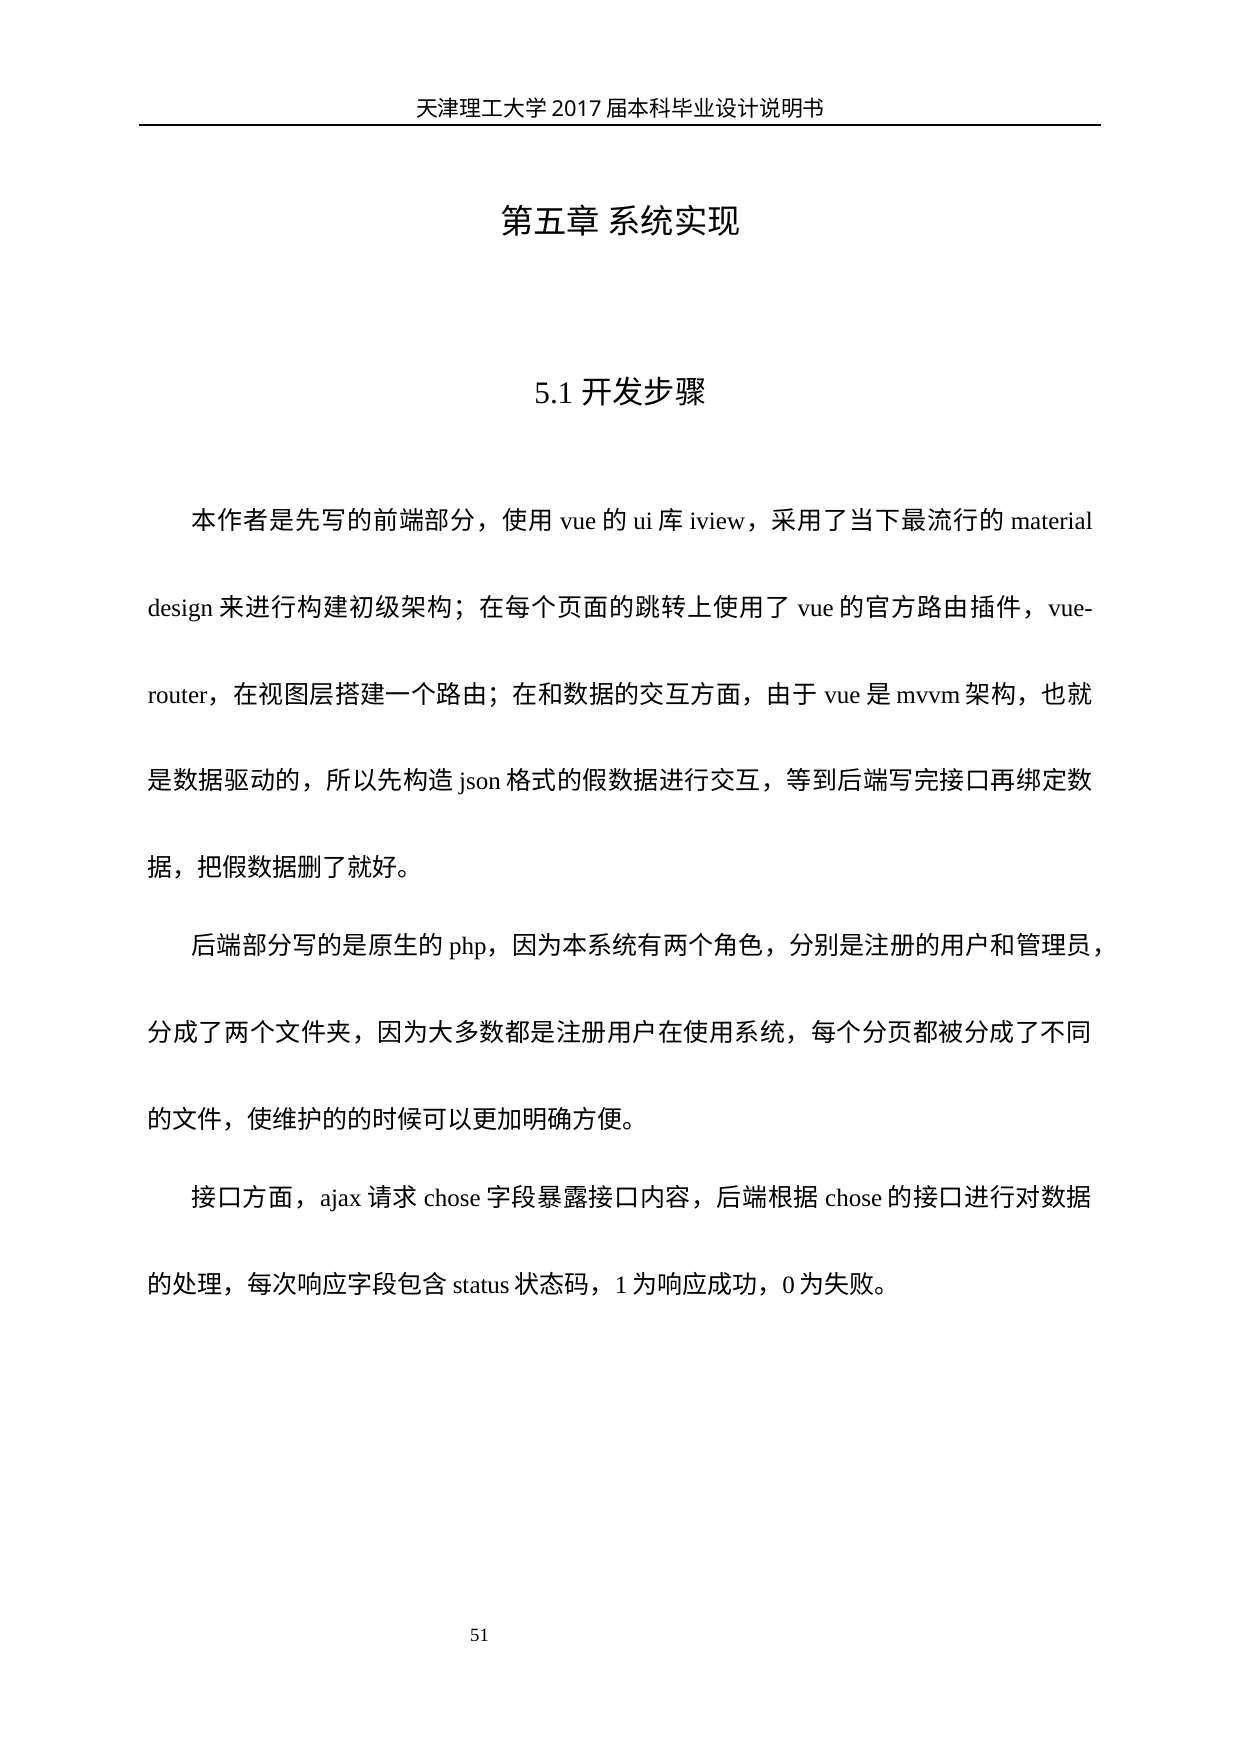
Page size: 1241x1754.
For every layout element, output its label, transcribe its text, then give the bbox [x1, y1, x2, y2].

text 本作者是先写的前端部分，使用vue的ui库iview，采用了当下最流行的material design来进行构建初级架构；在每个页面的跳转上使用了vue的官方路由插件，vue-router，在视图层搭建一个路由；在和数据的交互方面，由于vue是mvvm架构，也就是数据驱动的，所以先构造json格式的假数据进行交互，等到后端写完接口再绑定数据，把假数据删了就好。 [148, 484, 1093, 900]
subtitle 第五章 系统实现 [148, 184, 1093, 253]
subtitle 5.1 开发步骤 [148, 355, 1093, 424]
text 接口方面，ajax请求chose字段暴露接口内容，后端根据chose的接口进行对数据的处理，每次响应字段包含status状态码，1为响应成功，0为失败。 [148, 1161, 1093, 1317]
text 后端部分写的是原生的php，因为本系统有两个角色，分别是注册的用户和管理员，分成了两个文件夹，因为大多数都是注册用户在使用系统，每个分页都被分成了不同的文件，使维护的的时候可以更加明确方便。 [148, 909, 1093, 1152]
